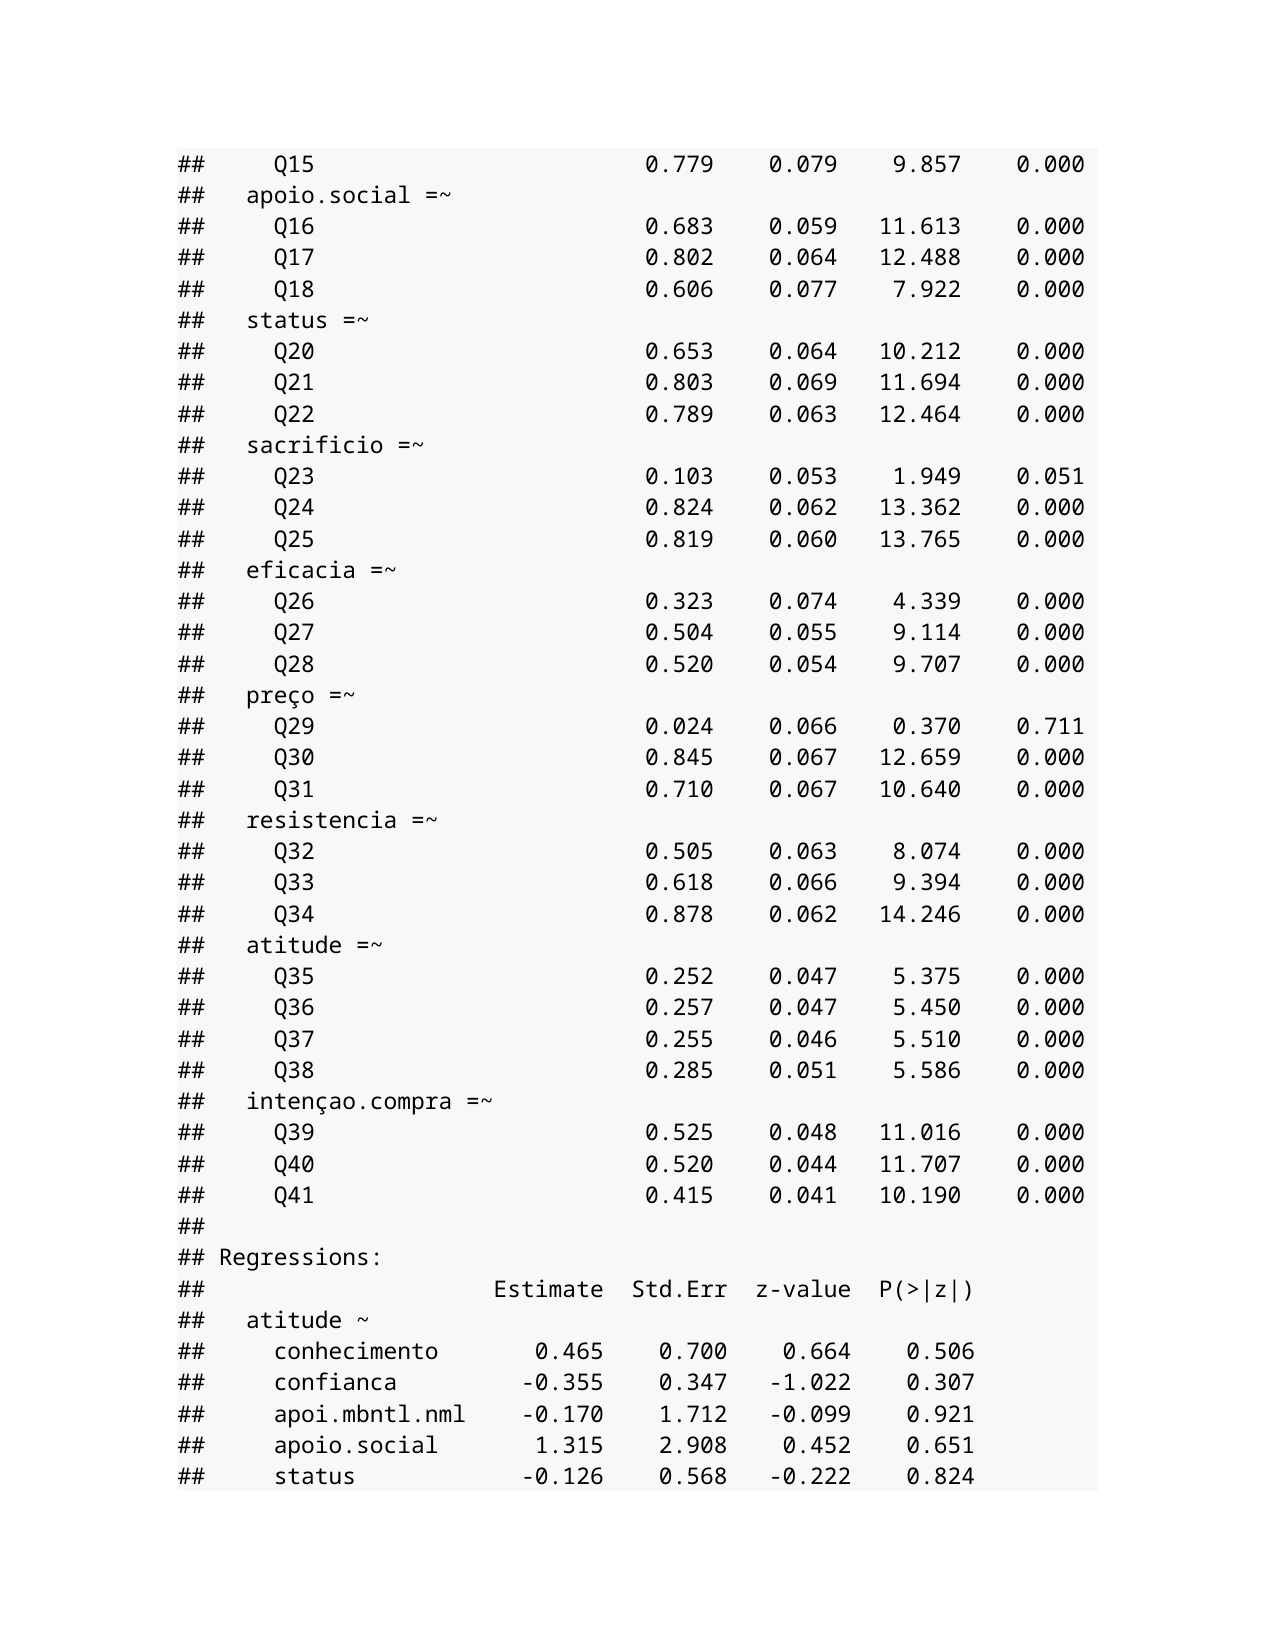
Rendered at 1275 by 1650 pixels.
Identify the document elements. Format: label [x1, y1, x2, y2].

text [177, 148, 1098, 1491]
